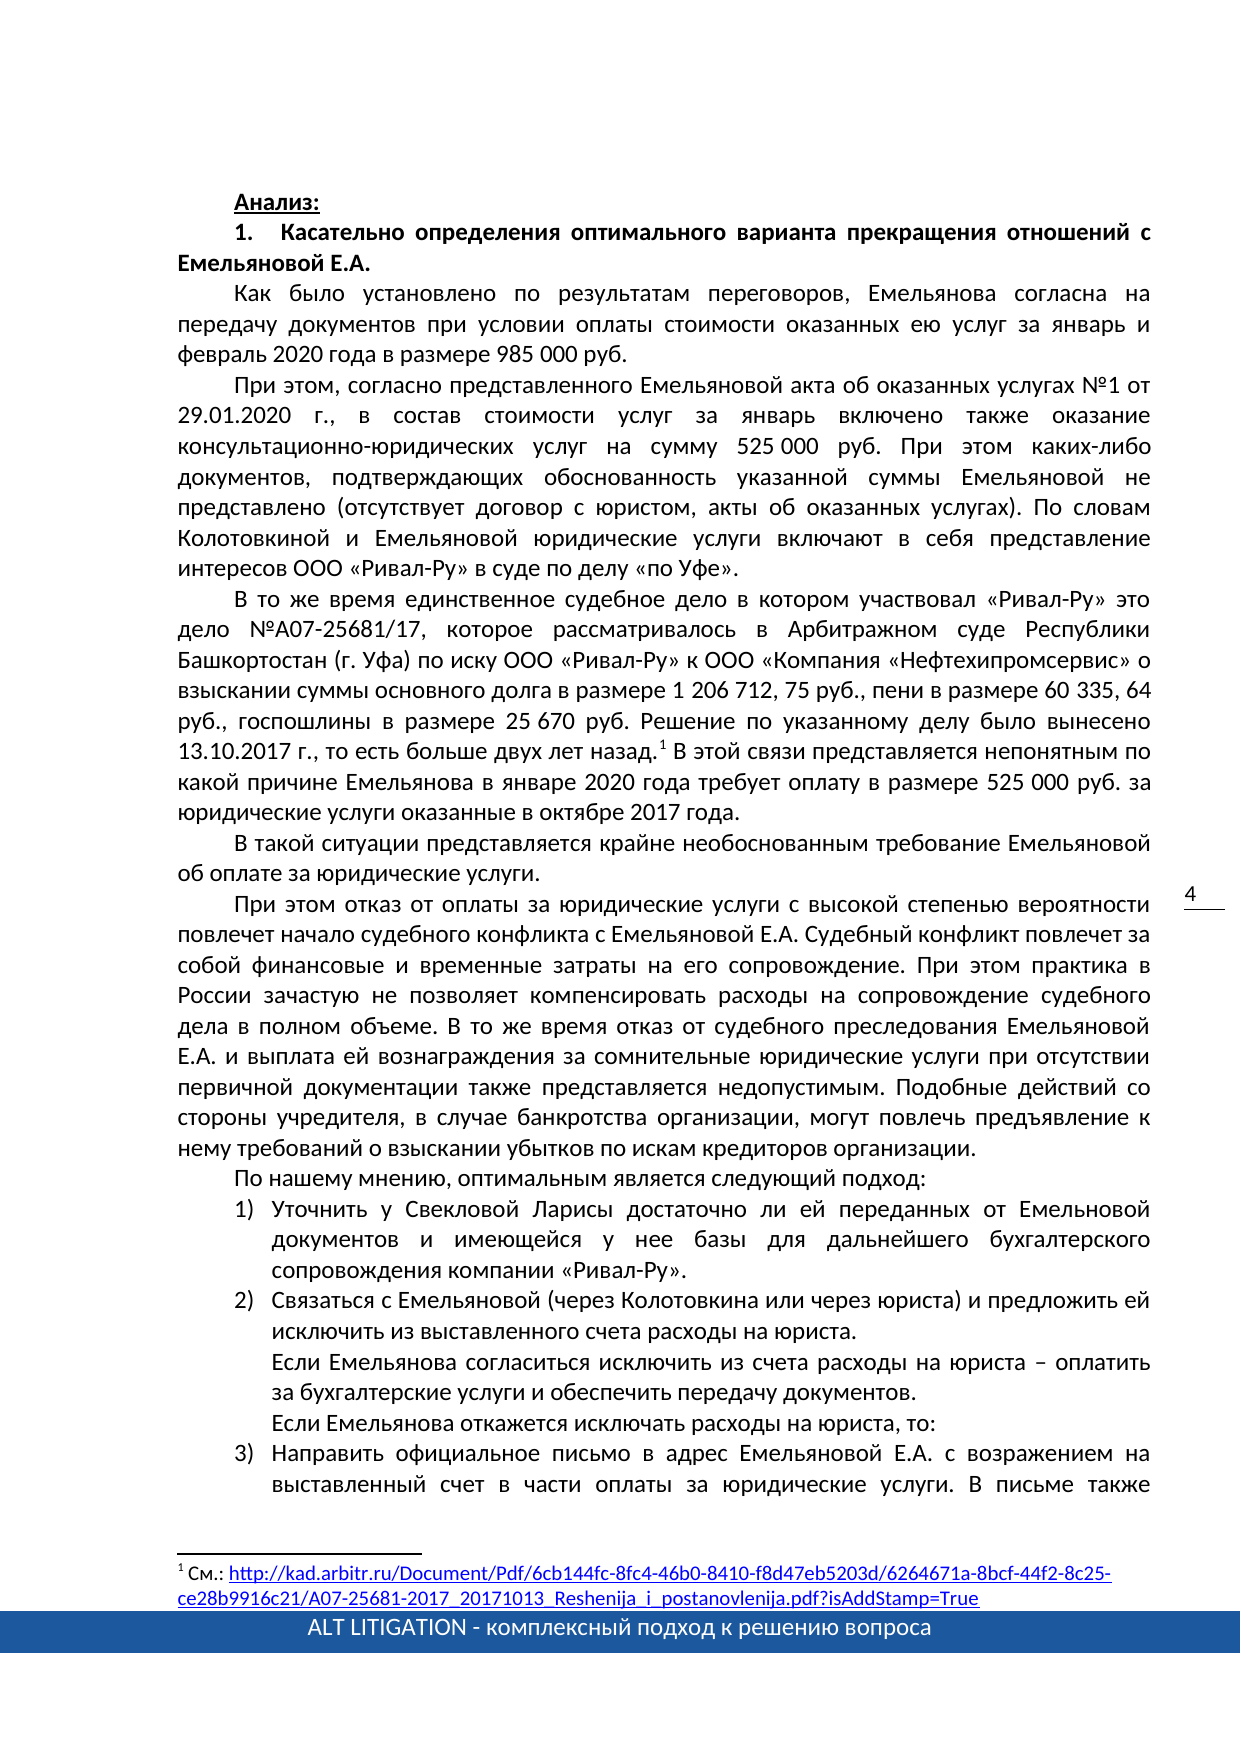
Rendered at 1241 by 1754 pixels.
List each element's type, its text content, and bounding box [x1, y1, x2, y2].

list Если Емельянова откажется исключать расходы на юриста, то: [271, 1407, 1152, 1437]
list Связаться с Емельяновой (через Колотовкина или через юриста) и предложить ей исключить из выставленного счета расходы на юриста. [234, 1285, 1152, 1346]
text Анализ: [177, 186, 1152, 216]
list Если Емельянова согласиться исключить из счета расходы на юриста – оплатить за бухгалтерские услуги и обеспечить передачу документов. [271, 1346, 1152, 1407]
text По нашему мнению, оптимальным является следующий подход: [177, 1163, 1152, 1193]
list Уточнить у Свекловой Ларисы достаточно ли ей переданных от Емельновой документов и имеющейся у нее базы для дальнейшего бухгалтерского сопровождения компании «Ривал-Ру». [234, 1193, 1152, 1285]
list Касательно определения оптимального варианта прекращения отношений с Емельяновой Е.А. [177, 216, 1152, 277]
text При этом отказ от оплаты за юридические услуги с высокой степенью вероятности повлечет начало судебного конфликта с Емельяновой Е.А. Судебный конфликт повлечет за собой финансовые и временные затраты на его сопровождение. При этом практика в России зачастую не позволяет компенсировать расходы на сопровождение судебного дела в полном объеме. В то же время отказ от судебного преследования Емельяновой Е.А. и выплата ей вознаграждения за сомнительные юридические услуги при отсутствии первичной документации также представляется недопустимым. Подобные действий со стороны учредителя, в случае банкротства организации, могут повлечь предъявление к нему требований о взыскании убытков по искам кредиторов организации. [177, 888, 1152, 1163]
text Как было установлено по результатам переговоров, Емельянова согласна на передачу документов при условии оплаты стоимости оказанных ею услуг за январь и февраль 2020 года в размере 985 000 руб. [177, 277, 1152, 369]
text В то же время единственное судебное дело в котором участвовал «Ривал-Ру» это дело №А07-25681/17, которое рассматривалось в Арбитражном суде Республики Башкортостан (г. Уфа) по иску ООО «Ривал-Ру» к ООО «Компания «Нефтехипромсервис» о взыскании суммы основного долга в размере 1 206 712, 75 руб., пени в размере 60 335, 64 руб., госпошлины в размере 25 670 руб. Решение по указанному делу было вынесено 13.10.2017 г., то есть больше двух лет назад. В этой связи представляется непонятным по какой причине Емельянова в январе 2020 года требует оплату в размере 525 000 руб. за юридические услуги оказанные в октябре 2017 года. [177, 583, 1152, 827]
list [234, 1437, 1152, 1498]
text При этом, согласно представленного Емельяновой акта об оказанных услугах №1 от 29.01.2020 г., в состав стоимости услуг за январь включено также оказание консультационно-юридических услуг на сумму 525 000 руб. При этом каких-либо документов, подтверждающих обоснованность указанной суммы Емельяновой не представлено (отсутствует договор с юристом, акты об оказанных услугах). По словам Колотовкиной и Емельяновой юридические услуги включают в себя представление интересов ООО «Ривал-Ру» в суде по делу «по Уфе». [177, 369, 1152, 583]
text В такой ситуации представляется крайне необоснованным требование Емельяновой об оплате за юридические услуги. [177, 827, 1152, 888]
